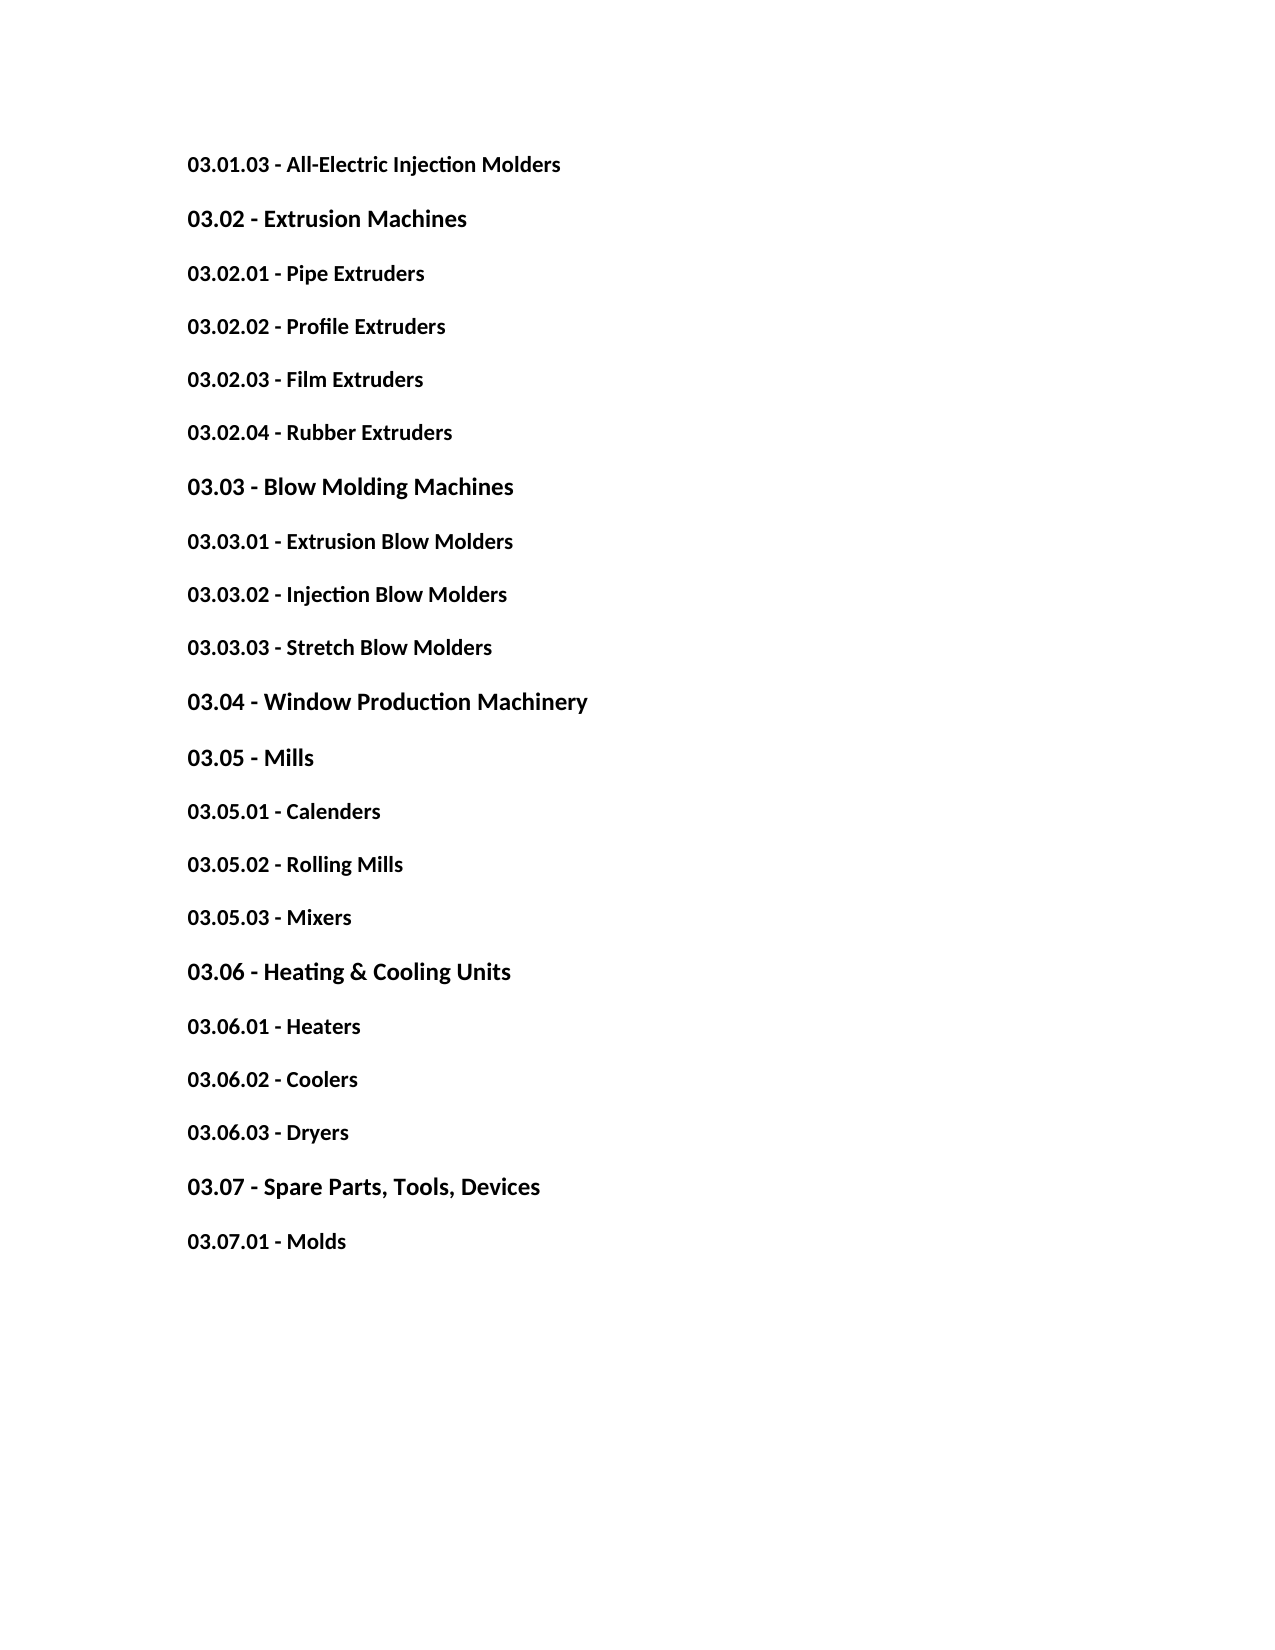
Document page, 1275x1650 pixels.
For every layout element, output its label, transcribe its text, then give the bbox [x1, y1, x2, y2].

subtitle 03.01.03 - All-Electric Injection Molders [187, 150, 1087, 178]
subtitle 03.07.01 - Molds [187, 1227, 1087, 1255]
subtitle 03.02.04 - Rubber Extruders [187, 418, 1087, 446]
subtitle 03.02.02 - Profile Extruders [187, 312, 1087, 340]
subtitle 03.06.03 - Dryers [187, 1118, 1087, 1146]
subtitle 03.06.01 - Heaters [187, 1012, 1087, 1040]
subtitle 03.03 - Blow Molding Machines [187, 471, 1087, 501]
subtitle 03.02 - Extrusion Machines [187, 203, 1087, 233]
subtitle 03.05 - Mills [187, 742, 1087, 772]
subtitle 03.03.01 - Extrusion Blow Molders [187, 527, 1087, 555]
subtitle 03.06.02 - Coolers [187, 1065, 1087, 1093]
subtitle 03.05.03 - Mixers [187, 903, 1087, 932]
subtitle 03.06 - Heating & Cooling Units [187, 957, 1087, 987]
subtitle 03.05.01 - Calenders [187, 797, 1087, 826]
subtitle 03.02.01 - Pipe Extruders [187, 259, 1087, 287]
subtitle 03.05.02 - Rolling Mills [187, 851, 1087, 878]
subtitle 03.07 - Spare Parts, Tools, Devices [187, 1171, 1087, 1202]
subtitle 03.02.03 - Film Extruders [187, 365, 1087, 393]
subtitle 03.03.03 - Stretch Blow Molders [187, 633, 1087, 661]
subtitle 03.04 - Window Production Machinery [187, 686, 1087, 716]
subtitle 03.03.02 - Injection Blow Molders [187, 580, 1087, 608]
